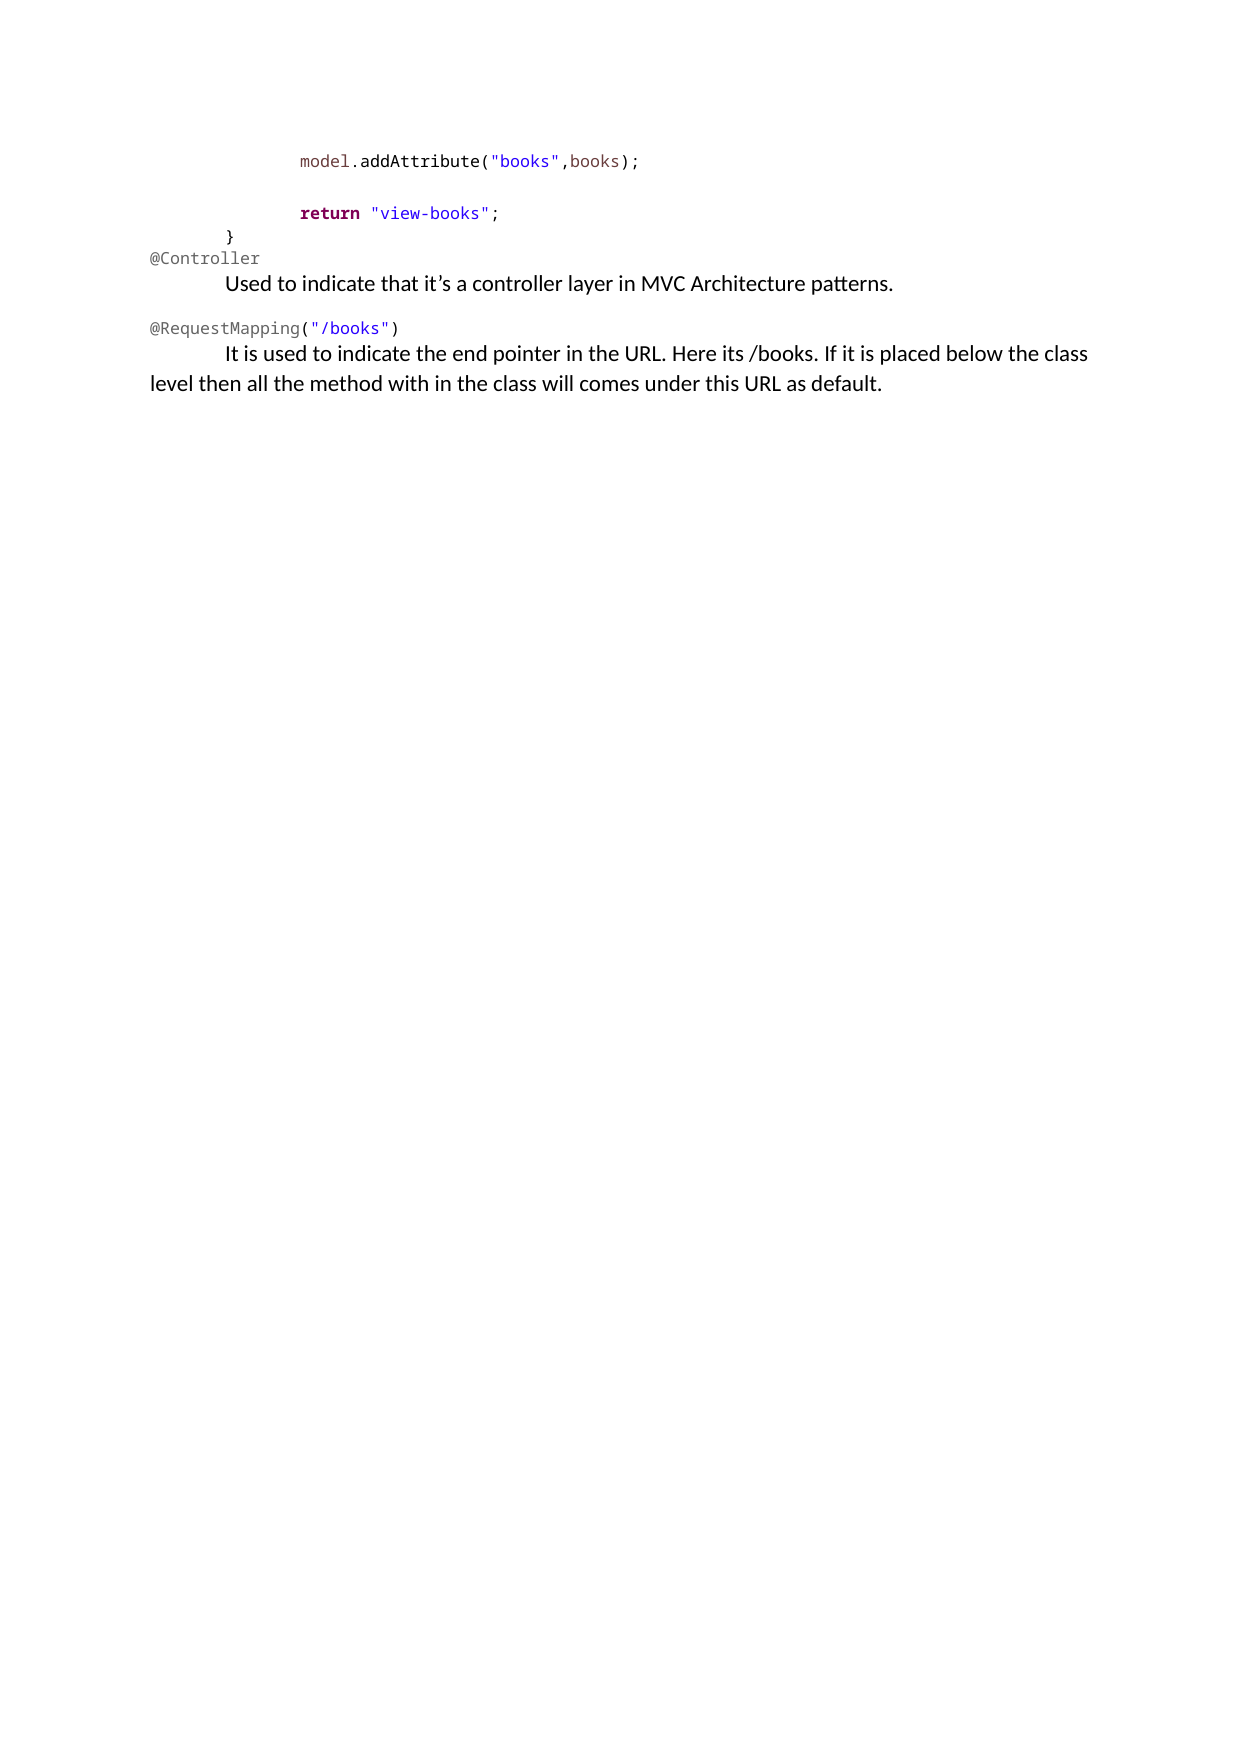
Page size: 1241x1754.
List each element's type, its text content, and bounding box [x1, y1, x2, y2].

text @RequestMapping("/books") [150, 316, 1090, 339]
text model.addAttribute("books",books); [150, 150, 1090, 173]
text It is used to indicate the end pointer in the URL. Here its /books. If it is placed below the class level then all the method with in the class will comes under this URL as default. [150, 339, 1090, 397]
text } [150, 224, 1090, 247]
text @Controller [150, 247, 1090, 269]
text Used to indicate that it’s a controller layer in MVC Architecture patterns. [150, 269, 1090, 298]
text return "view-books"; [150, 201, 1090, 224]
